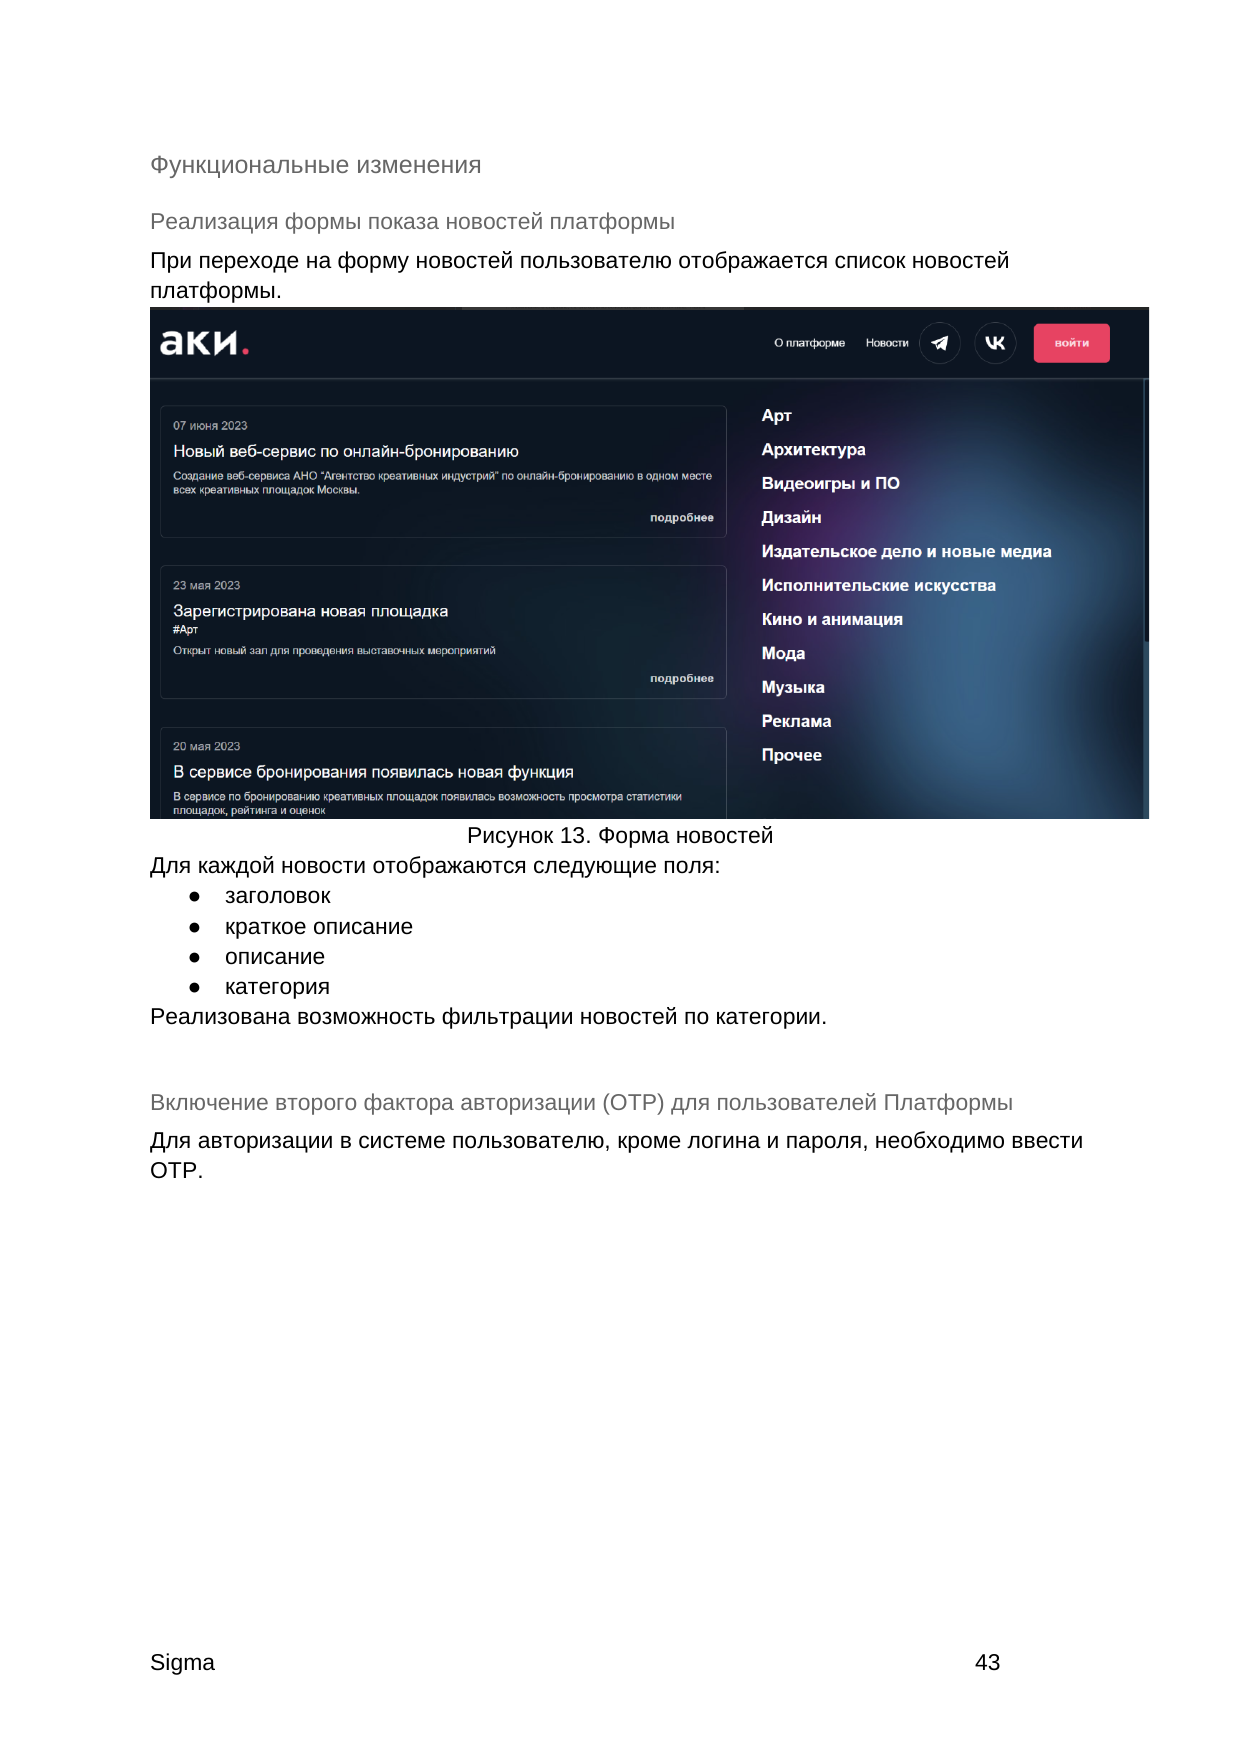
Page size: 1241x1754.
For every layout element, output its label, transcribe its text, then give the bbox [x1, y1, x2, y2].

text Для каждой новости отображаются следующие поля: [150, 852, 1090, 879]
text Реализована возможность фильтрации новостей по категории. [150, 1003, 1090, 1030]
list описание [187, 943, 1090, 969]
subtitle Функциональные изменения [150, 150, 1090, 179]
list категория [187, 973, 1090, 999]
list краткое описание [187, 913, 1090, 939]
text Для авторизации в системе пользователю, кроме логина и пароля, необходимо ввести OTP. [150, 1127, 1090, 1184]
text При переходе на форму новостей пользователю отображается список новостей платформы. [150, 247, 1090, 303]
subtitle Включение второго фактора авторизации (OTP) для пользователей Платформы [150, 1089, 1090, 1115]
picture [150, 307, 1150, 819]
subtitle Реализация формы показа новостей платформы [150, 208, 1090, 234]
text Рисунок 13. Форма новостей [150, 822, 1090, 848]
list заголовок [187, 882, 1090, 909]
